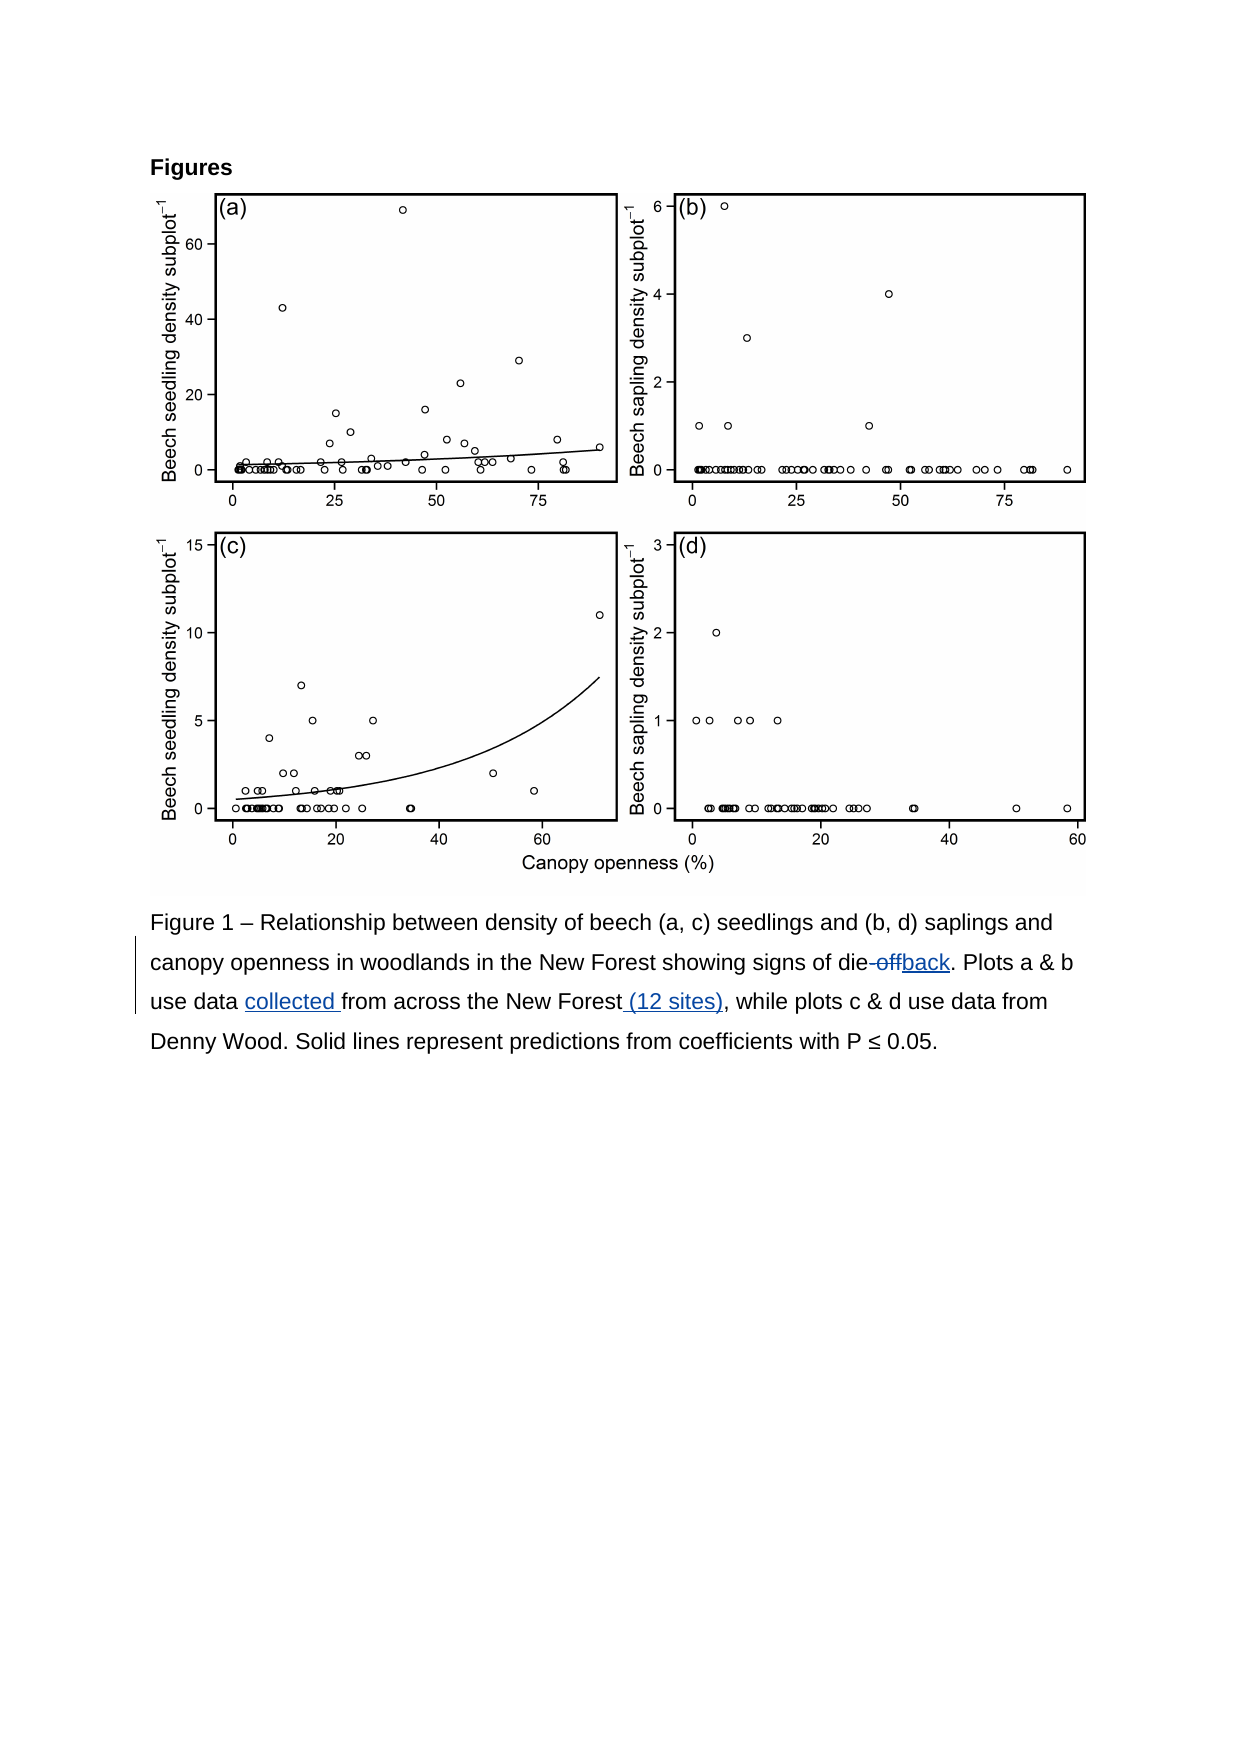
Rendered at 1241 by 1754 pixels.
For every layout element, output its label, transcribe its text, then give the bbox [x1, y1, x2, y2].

picture [150, 193, 1086, 896]
text Figures [150, 154, 1090, 181]
text Figure 1 – Relationship between density of beech (a, c) seedlings and (b, d) saplings and canopy openness in woodlands in the New Forest showing signs of die. Plots a & b use data from across the New Forest, while plots c & d use data from Denny Wood. Solid lines represent predictions from coefficients with P ≤ 0.05. [150, 909, 1090, 1054]
